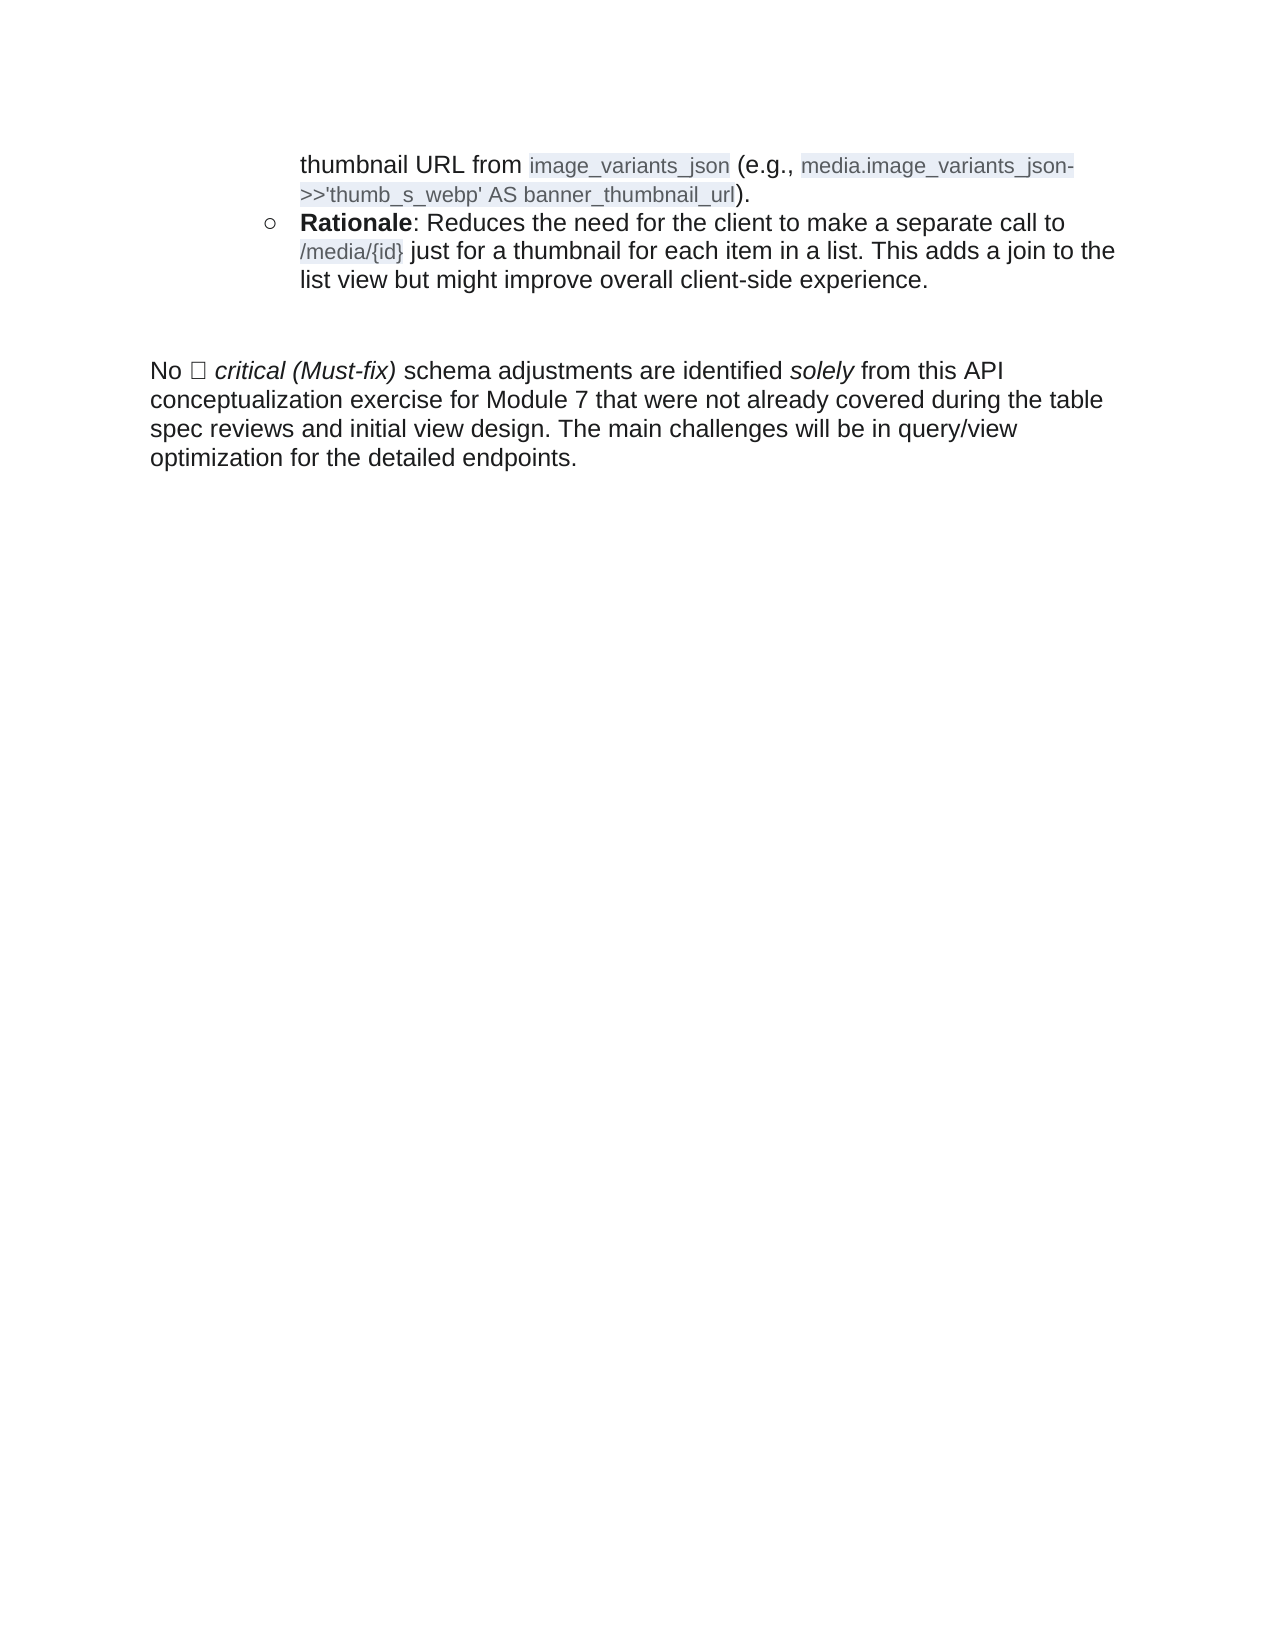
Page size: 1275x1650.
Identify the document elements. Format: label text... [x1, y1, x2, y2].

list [262, 150, 1125, 207]
list Rationale: Reduces the need for the client to make a separate call to /media/{id} just for a thumbnail for each item in a list. This adds a join to the list view but might improve overall client-side experience. [262, 207, 1125, 294]
text No 🔴 critical (Must-fix) schema adjustments are identified solely from this API conceptualization exercise for Module 7 that were not already covered during the table spec reviews and initial view design. The main challenges will be in query/view optimization for the detailed endpoints. [150, 356, 1125, 471]
